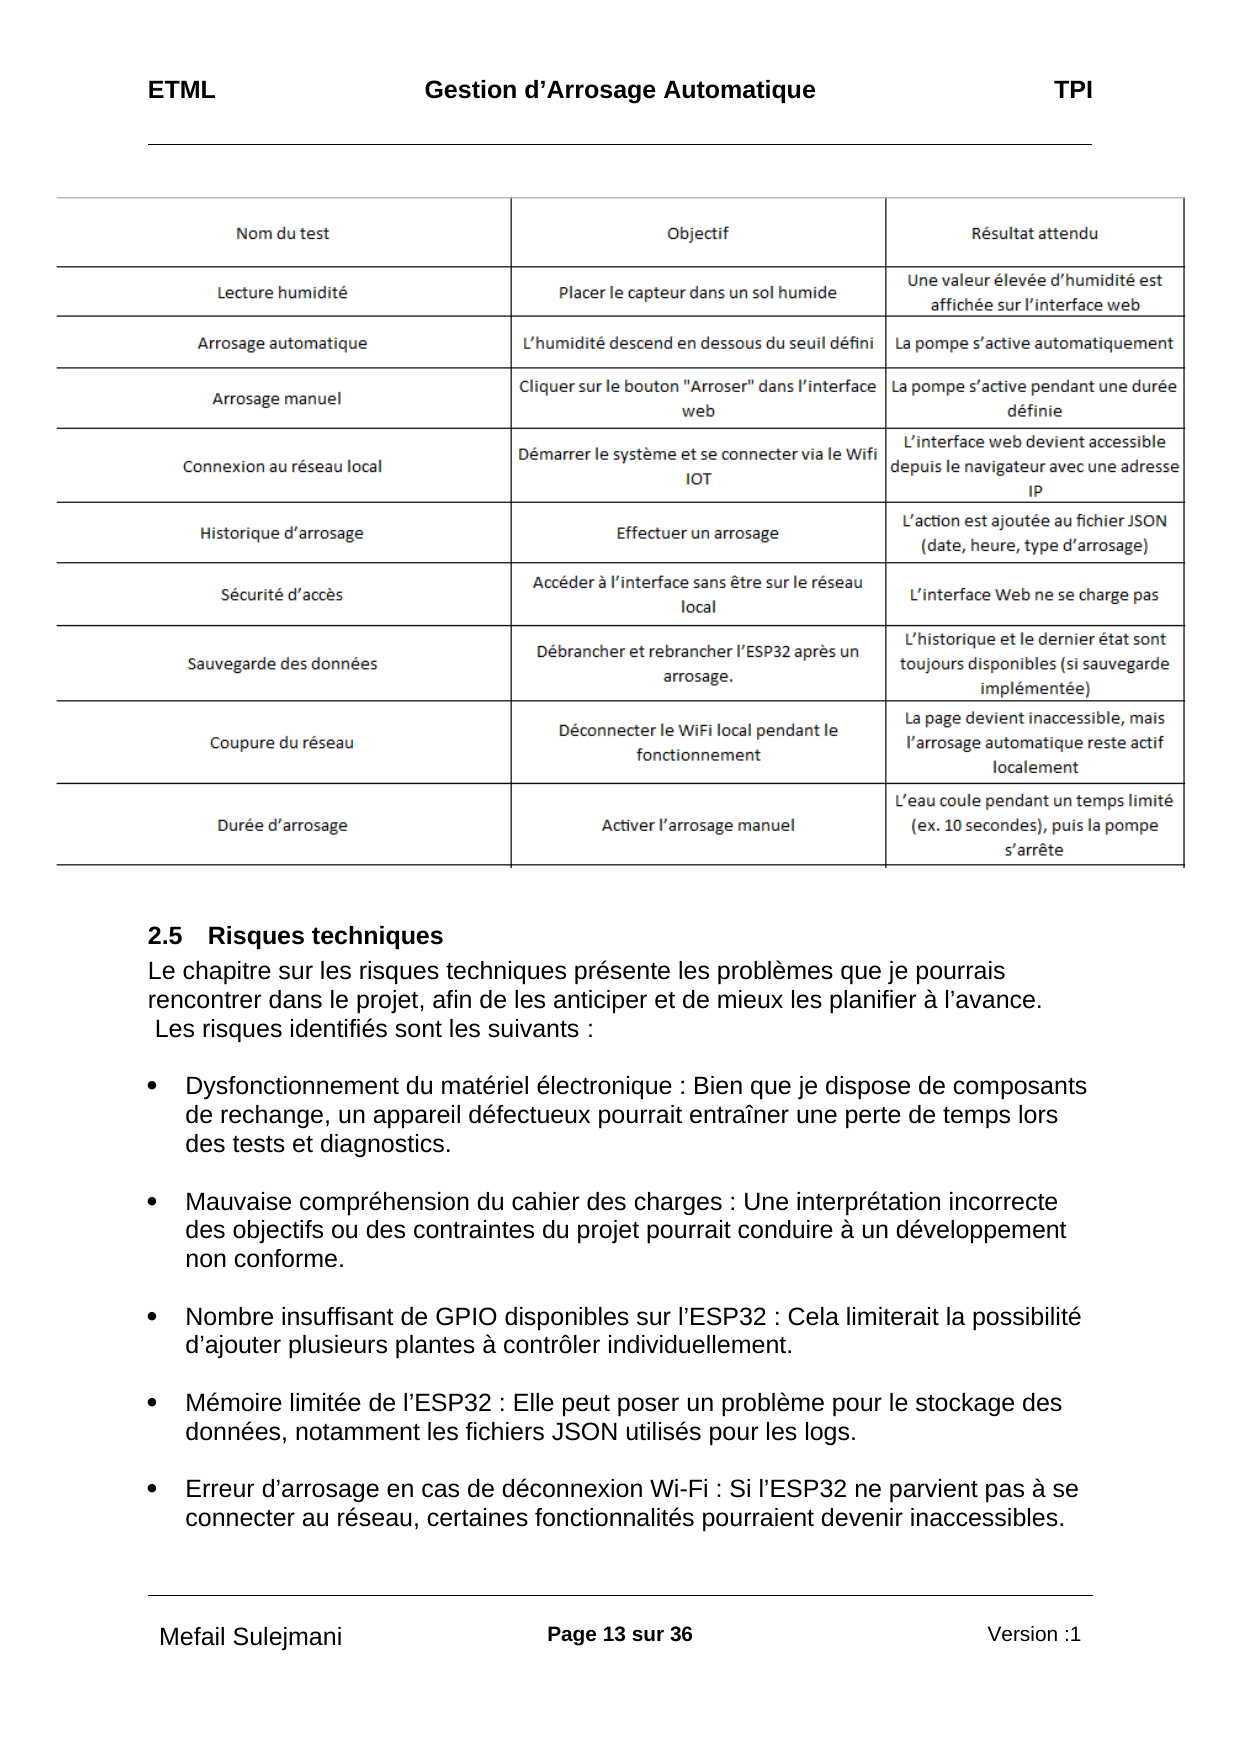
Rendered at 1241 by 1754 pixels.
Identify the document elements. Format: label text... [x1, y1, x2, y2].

list Mémoire limitée de l’ESP32 : Elle peut poser un problème pour le stockage des données, notamment les fichiers JSON utilisés pour les logs. [148, 1388, 1092, 1446]
list Erreur d’arrosage en cas de déconnexion Wi-Fi : Si l’ESP32 ne parvient pas à se connecter au réseau, certaines fonctionnalités pourraient devenir inaccessibles. [148, 1474, 1092, 1532]
list Dysfonctionnement du matériel électronique : Bien que je dispose de composants de rechange, un appareil défectueux pourrait entraîner une perte de temps lors des tests et diagnostics. [148, 1071, 1092, 1158]
list Nombre insuffisant de GPIO disponibles sur l’ESP32 : Cela limiterait la possibilité d’ajouter plusieurs plantes à contrôler individuellement. [148, 1302, 1092, 1359]
subtitle Risques techniques [148, 921, 1092, 950]
list Mauvaise compréhension du cahier des charges : Une interprétation incorrecte des objectifs ou des contraintes du projet pourrait conduire à un développement non conforme. [148, 1186, 1092, 1273]
text Les risques identifiés sont les suivants : [148, 1014, 1092, 1043]
picture [56, 196, 1186, 868]
text Le chapitre sur les risques techniques présente les problèmes que je pourrais rencontrer dans le projet, afin de les anticiper et de mieux les planifier à l’avance. [148, 956, 1092, 1014]
